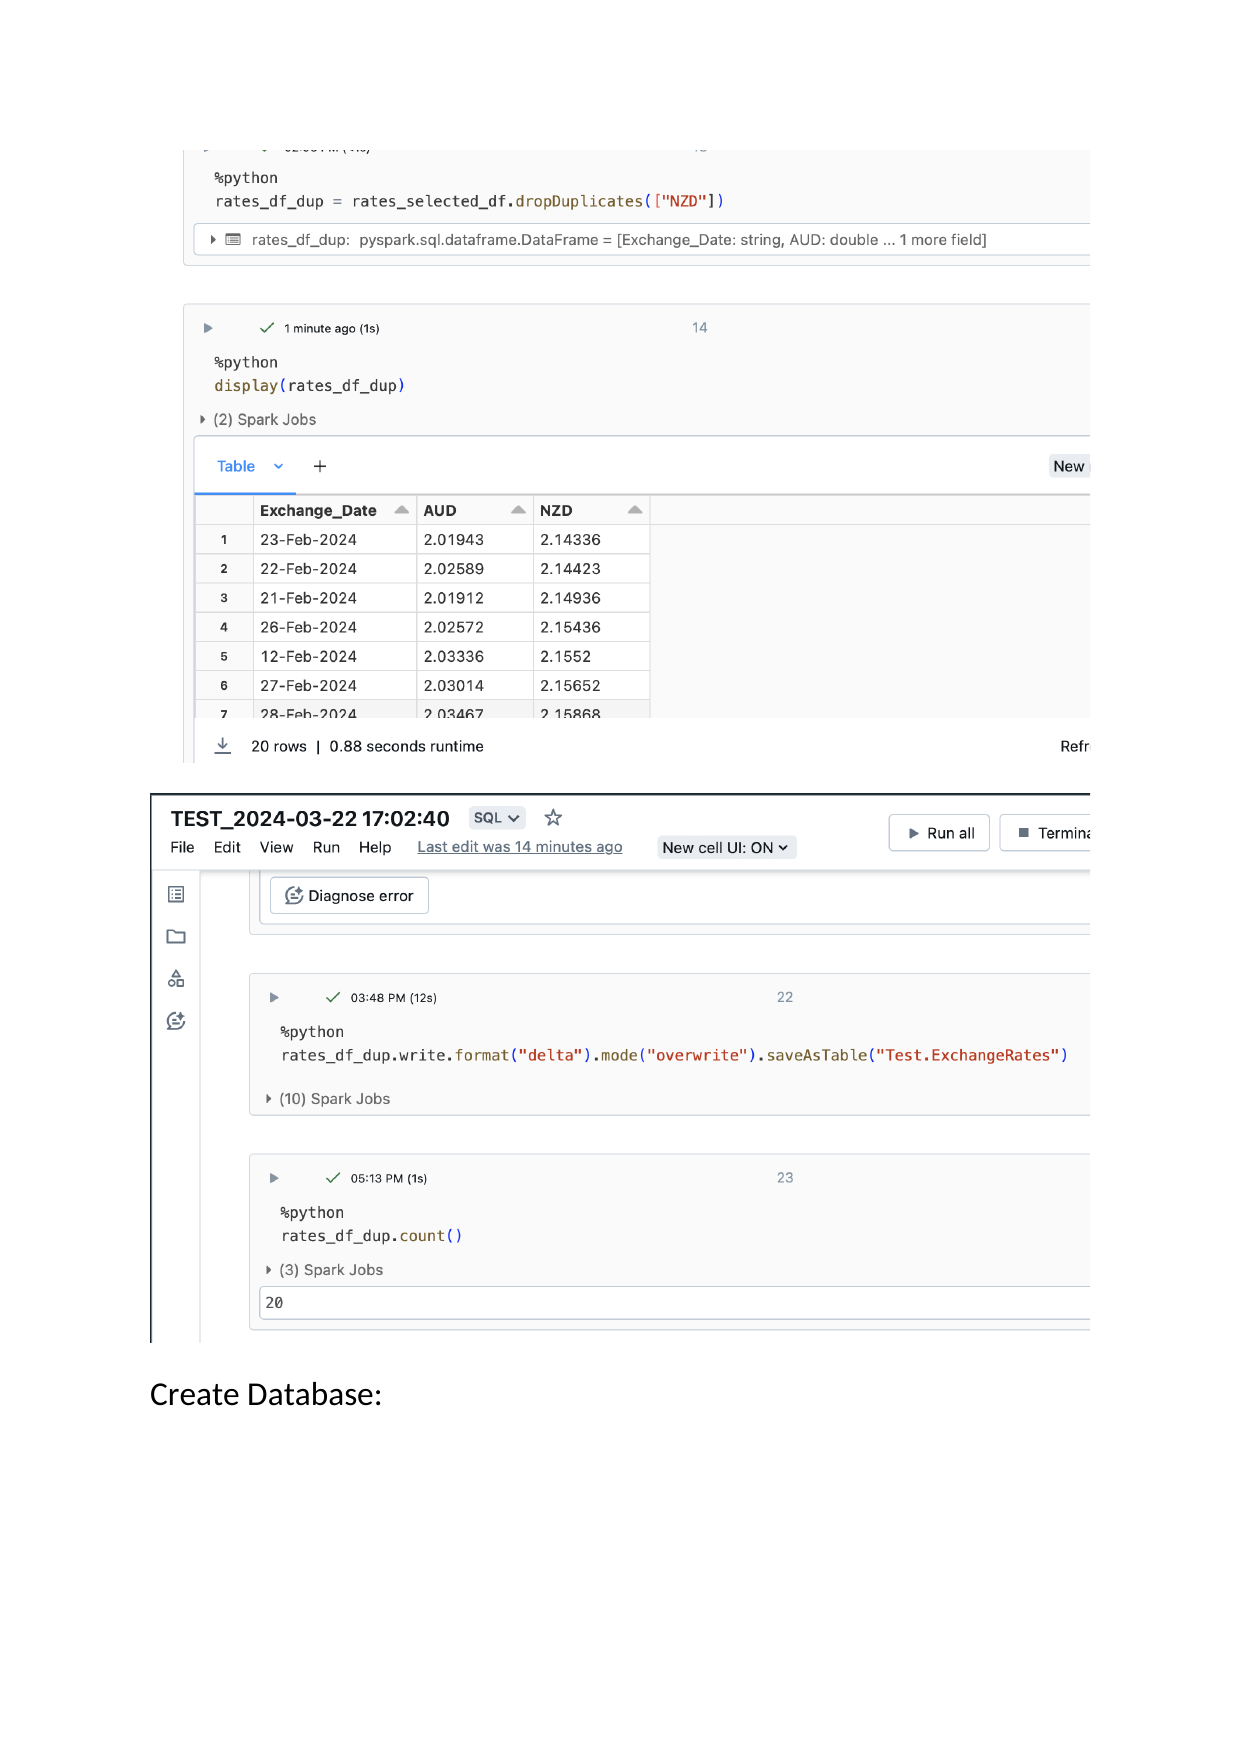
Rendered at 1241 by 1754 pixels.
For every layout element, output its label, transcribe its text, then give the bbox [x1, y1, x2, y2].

picture [150, 150, 1091, 763]
text Create Database: [150, 1373, 1090, 1414]
picture [150, 793, 1091, 1343]
